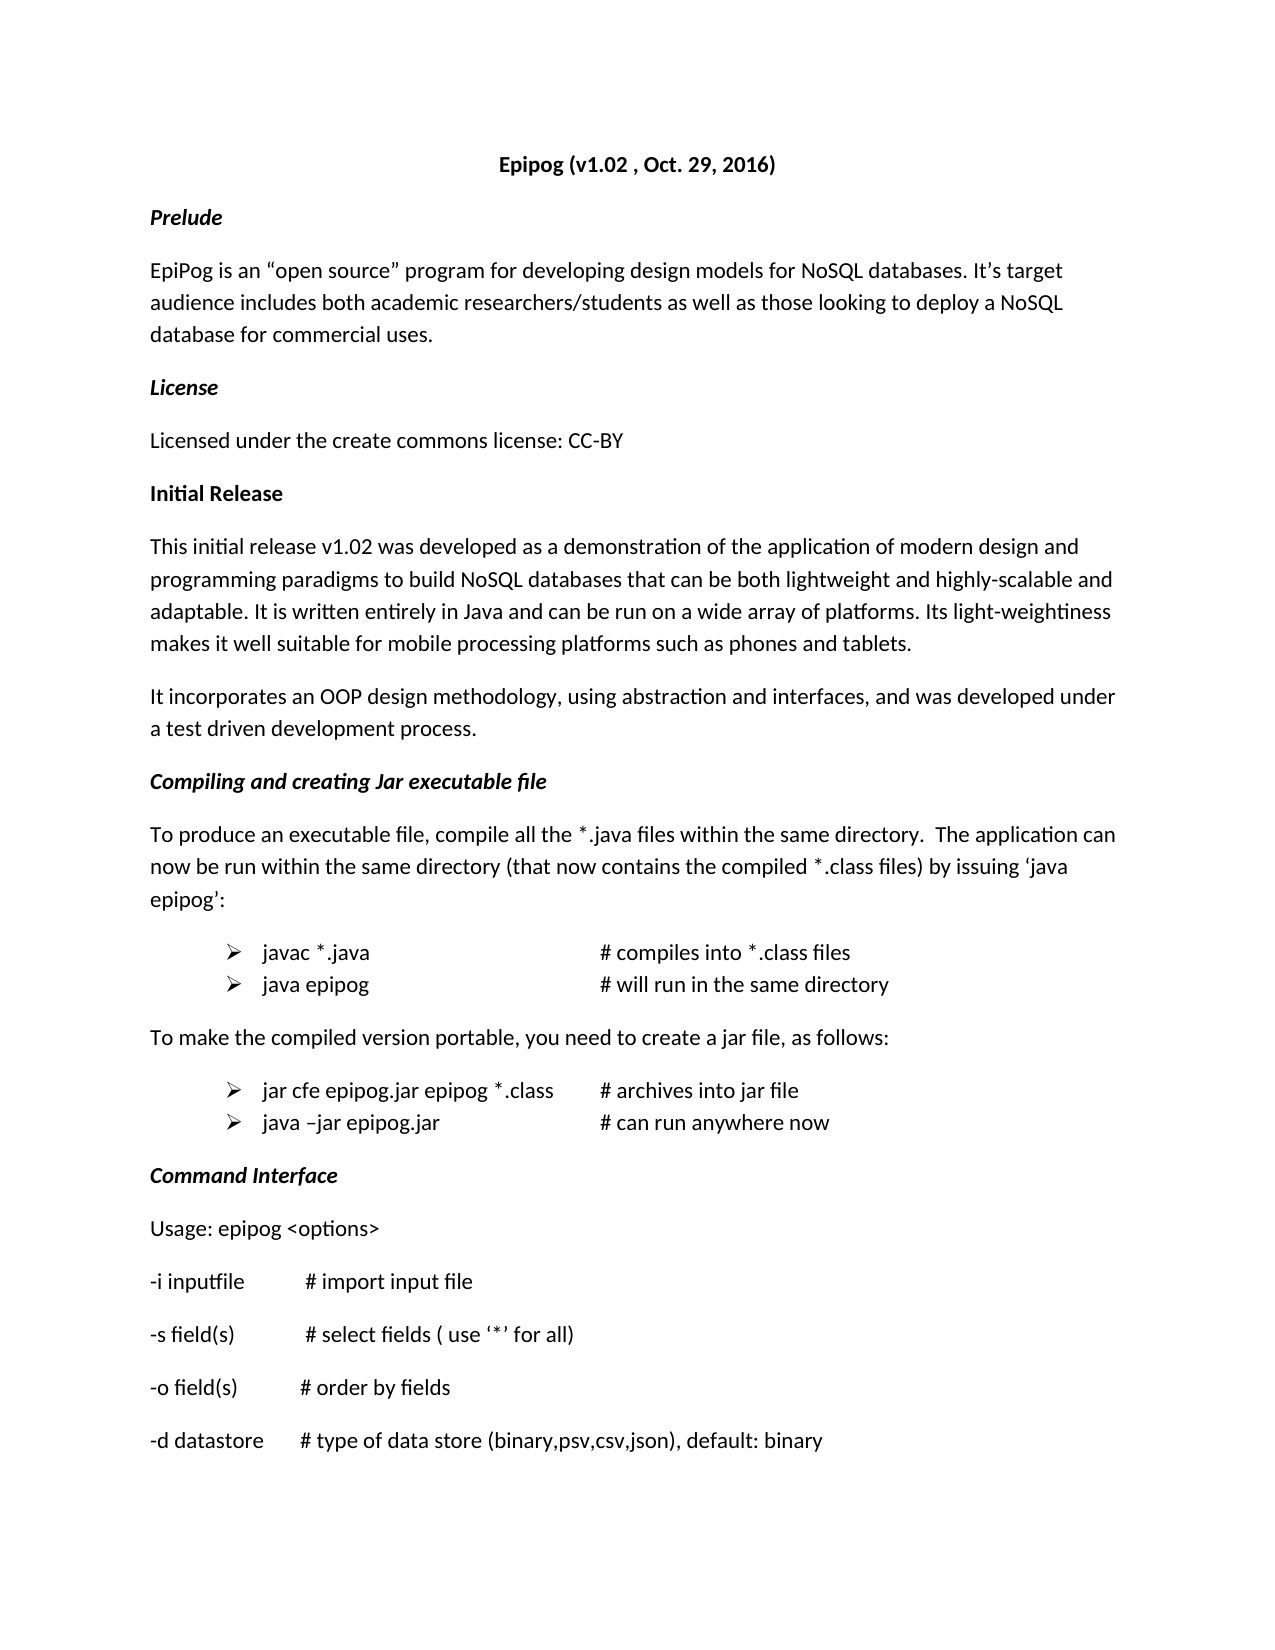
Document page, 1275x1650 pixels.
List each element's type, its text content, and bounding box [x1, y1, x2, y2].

text To make the compiled version portable, you need to create a jar file, as follows: [150, 1023, 1125, 1051]
text -i inputfile # import input file [150, 1267, 1125, 1295]
text To produce an executable file, compile all the *.java files within the same directory. The application can now be run within the same directory (that now contains the compiled *.class files) by issuing ‘java epipog’: [150, 820, 1125, 913]
text Command Interface [150, 1161, 1125, 1189]
text It incorporates an OOP design methodology, using abstraction and interfaces, and was developed under a test driven development process. [150, 682, 1125, 742]
text -o field(s) # order by fields [150, 1373, 1125, 1401]
text This initial release v1.02 was developed as a demonstration of the application of modern design and programming paradigms to build NoSQL databases that can be both lightweight and highly-scalable and adaptable. It is written entirely in Java and can be run on a wide array of platforms. Its light-weightiness makes it well suitable for mobile processing platforms such as phones and tablets. [150, 532, 1125, 657]
text Usage: epipog <options> [150, 1214, 1125, 1242]
text Prelude [150, 203, 1125, 231]
text Compiling and creating Jar executable file [150, 767, 1125, 795]
text Licensed under the create commons license: CC-BY [150, 426, 1125, 454]
text EpiPog is an “open source” program for developing design models for NoSQL databases. It’s target audience includes both academic researchers/students as well as those looking to deploy a NoSQL database for commercial uses. [150, 256, 1125, 348]
text Initial Release [150, 479, 1125, 507]
list java epipog # will run in the same directory [225, 970, 1125, 998]
list jar cfe epipog.jar epipog *.class # archives into jar file [225, 1076, 1125, 1104]
text -d datastore # type of data store (binary,psv,csv,json), default: binary [150, 1426, 1125, 1454]
list javac *.java # compiles into *.class files [225, 938, 1125, 966]
list java –jar epipog.jar # can run anywhere now [225, 1108, 1125, 1136]
text -s field(s) # select fields ( use ‘*’ for all) [150, 1320, 1125, 1348]
text License [150, 373, 1125, 401]
text Epipog (v1.02 , Oct. 29, 2016) [150, 150, 1125, 178]
